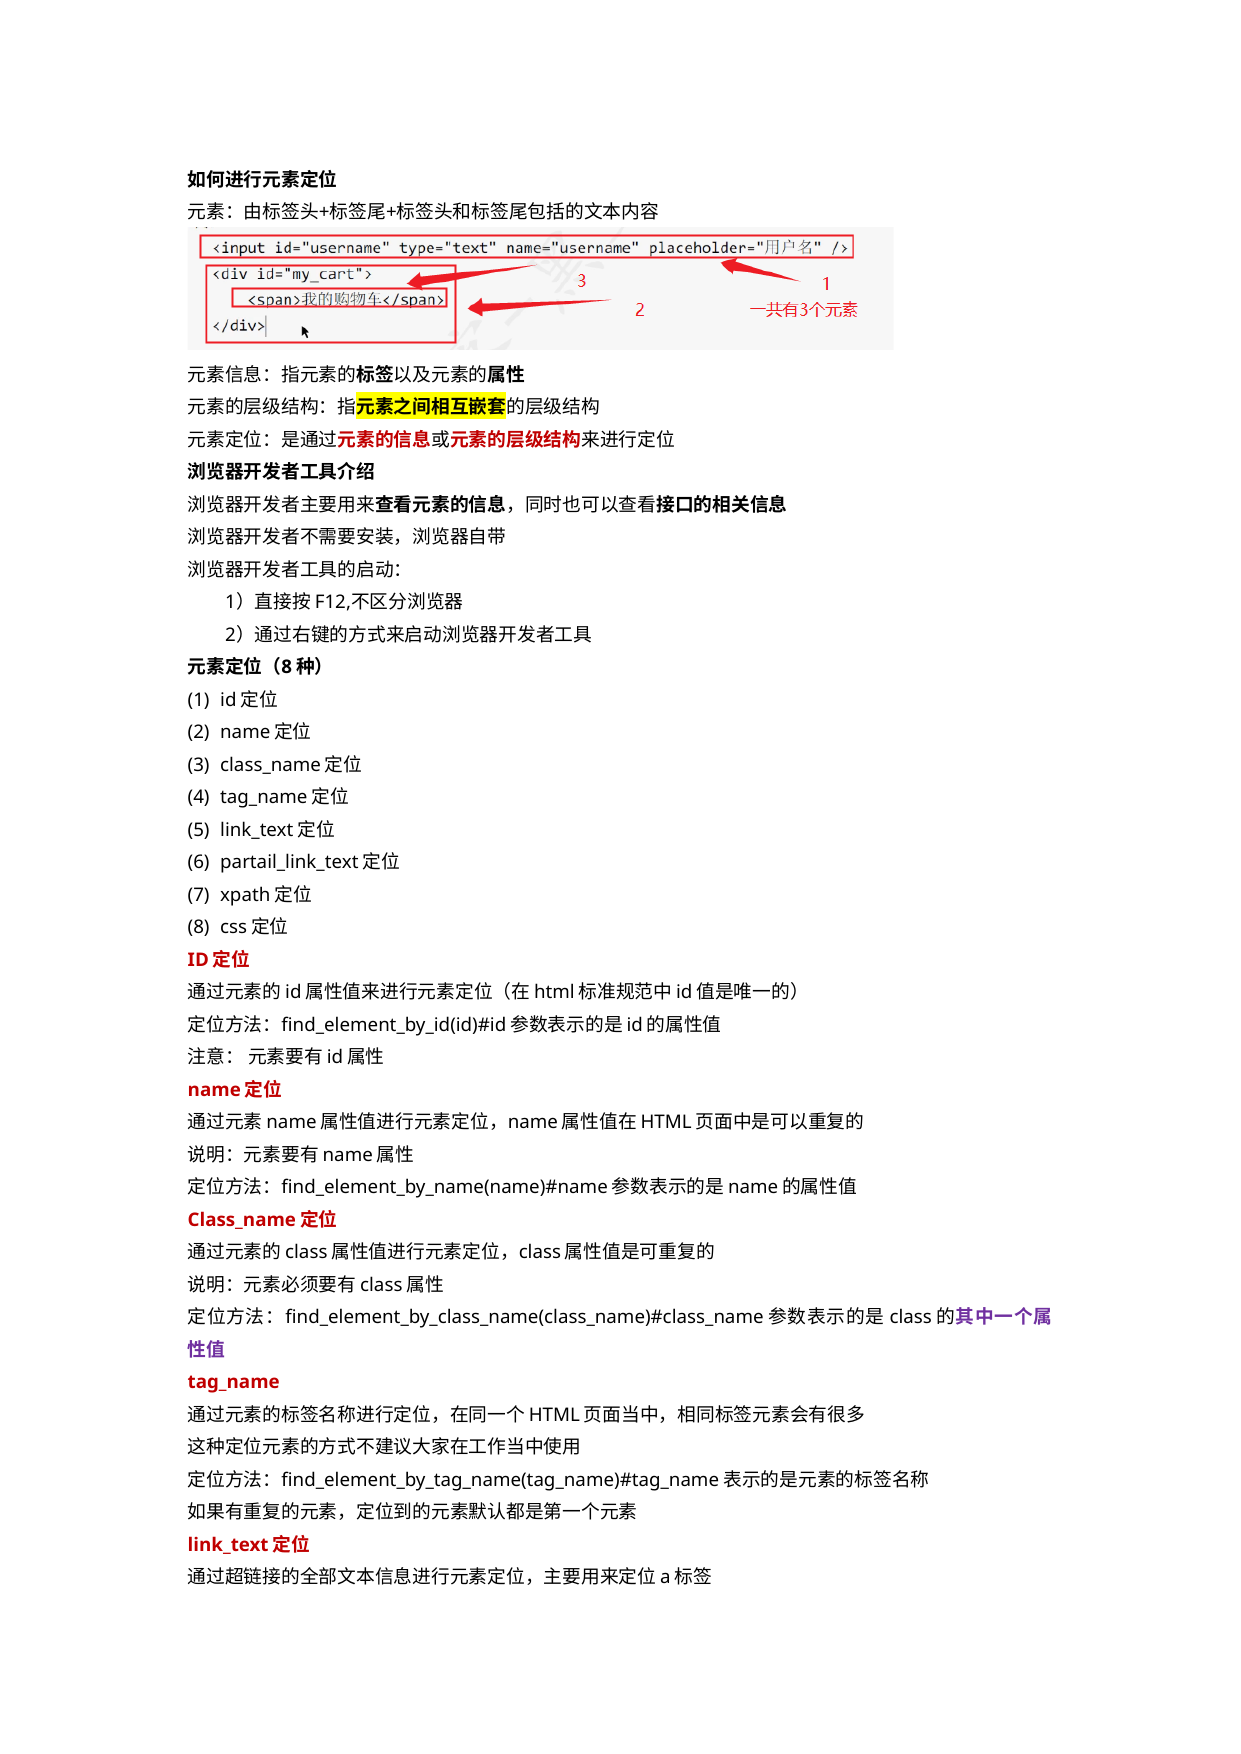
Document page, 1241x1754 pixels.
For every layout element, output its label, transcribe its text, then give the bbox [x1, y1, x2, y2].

text 定位方法：find_element_by_tag_name(tag_name)#tag_name表示的是元素的标签名称 [187, 1462, 1053, 1494]
text 元素定位：是通过元素的信息或元素的层级结构来进行定位 [187, 422, 1053, 454]
list link_text定位 [187, 812, 1053, 844]
text 元素信息：指元素的标签以及元素的属性 [187, 357, 1053, 389]
list class_name定位 [187, 747, 1053, 779]
list 通过元素的id属性值来进行元素定位（在html标准规范中id值是唯一的） [187, 974, 1053, 1007]
list ID定位 [187, 942, 1053, 974]
text 通过超链接的全部文本信息进行元素定位，主要用来定位a标签 [187, 1559, 1053, 1592]
list 说明：元素必须要有class属性 [187, 1267, 1053, 1299]
list id定位 [187, 682, 1053, 714]
list 定位方法：find_element_by_class_name(class_name)#class_name参数表示的是class的其中一个属性值 [187, 1299, 1053, 1364]
list 定位方法：find_element_by_name(name)#name参数表示的是name的属性值 [187, 1169, 1053, 1202]
list 说明：元素要有name属性 [187, 1137, 1053, 1169]
list 通过元素的class属性值进行元素定位，class属性值是可重复的 [187, 1234, 1053, 1267]
list 通过元素name属性值进行元素定位，name属性值在HTML页面中是可以重复的 [187, 1104, 1053, 1137]
list tag_name [187, 1364, 1053, 1397]
list 注意： 元素要有id属性 [187, 1039, 1053, 1072]
text 2）通过右键的方式来启动浏览器开发者工具 [187, 617, 1053, 649]
text 浏览器开发者主要用来查看元素的信息，同时也可以查看接口的相关信息 [187, 487, 1053, 519]
list 定位方法：find_element_by_id(id)#id参数表示的是id的属性值 [187, 1007, 1053, 1039]
text link_text定位 [187, 1527, 1053, 1559]
text 浏览器开发者工具介绍 [187, 454, 1053, 487]
text 浏览器开发者不需要安装，浏览器自带 [187, 519, 1053, 552]
list Class_name定位 [187, 1202, 1053, 1234]
picture [187, 227, 894, 350]
list xpath定位 [187, 877, 1053, 909]
text 如何进行元素定位 [187, 162, 1053, 194]
list partail_link_text定位 [187, 844, 1053, 877]
list tag_name定位 [187, 779, 1053, 812]
text 1）直接按F12,不区分浏览器 [187, 584, 1053, 617]
text 元素：由标签头+标签尾+标签头和标签尾包括的文本内容 [187, 194, 1053, 227]
text 浏览器开发者工具的启动： [187, 552, 1053, 584]
list css定位 [187, 909, 1053, 942]
list name定位 [187, 1072, 1053, 1104]
text 如果有重复的元素，定位到的元素默认都是第一个元素 [187, 1494, 1053, 1527]
text 元素定位（8种） [187, 649, 1053, 682]
text 这种定位元素的方式不建议大家在工作当中使用 [187, 1429, 1053, 1462]
text 元素的层级结构：指元素之间相互嵌套的层级结构 [187, 389, 1053, 422]
text 通过元素的标签名称进行定位，在同一个HTML页面当中，相同标签元素会有很多 [187, 1397, 1053, 1429]
list name定位 [187, 714, 1053, 747]
